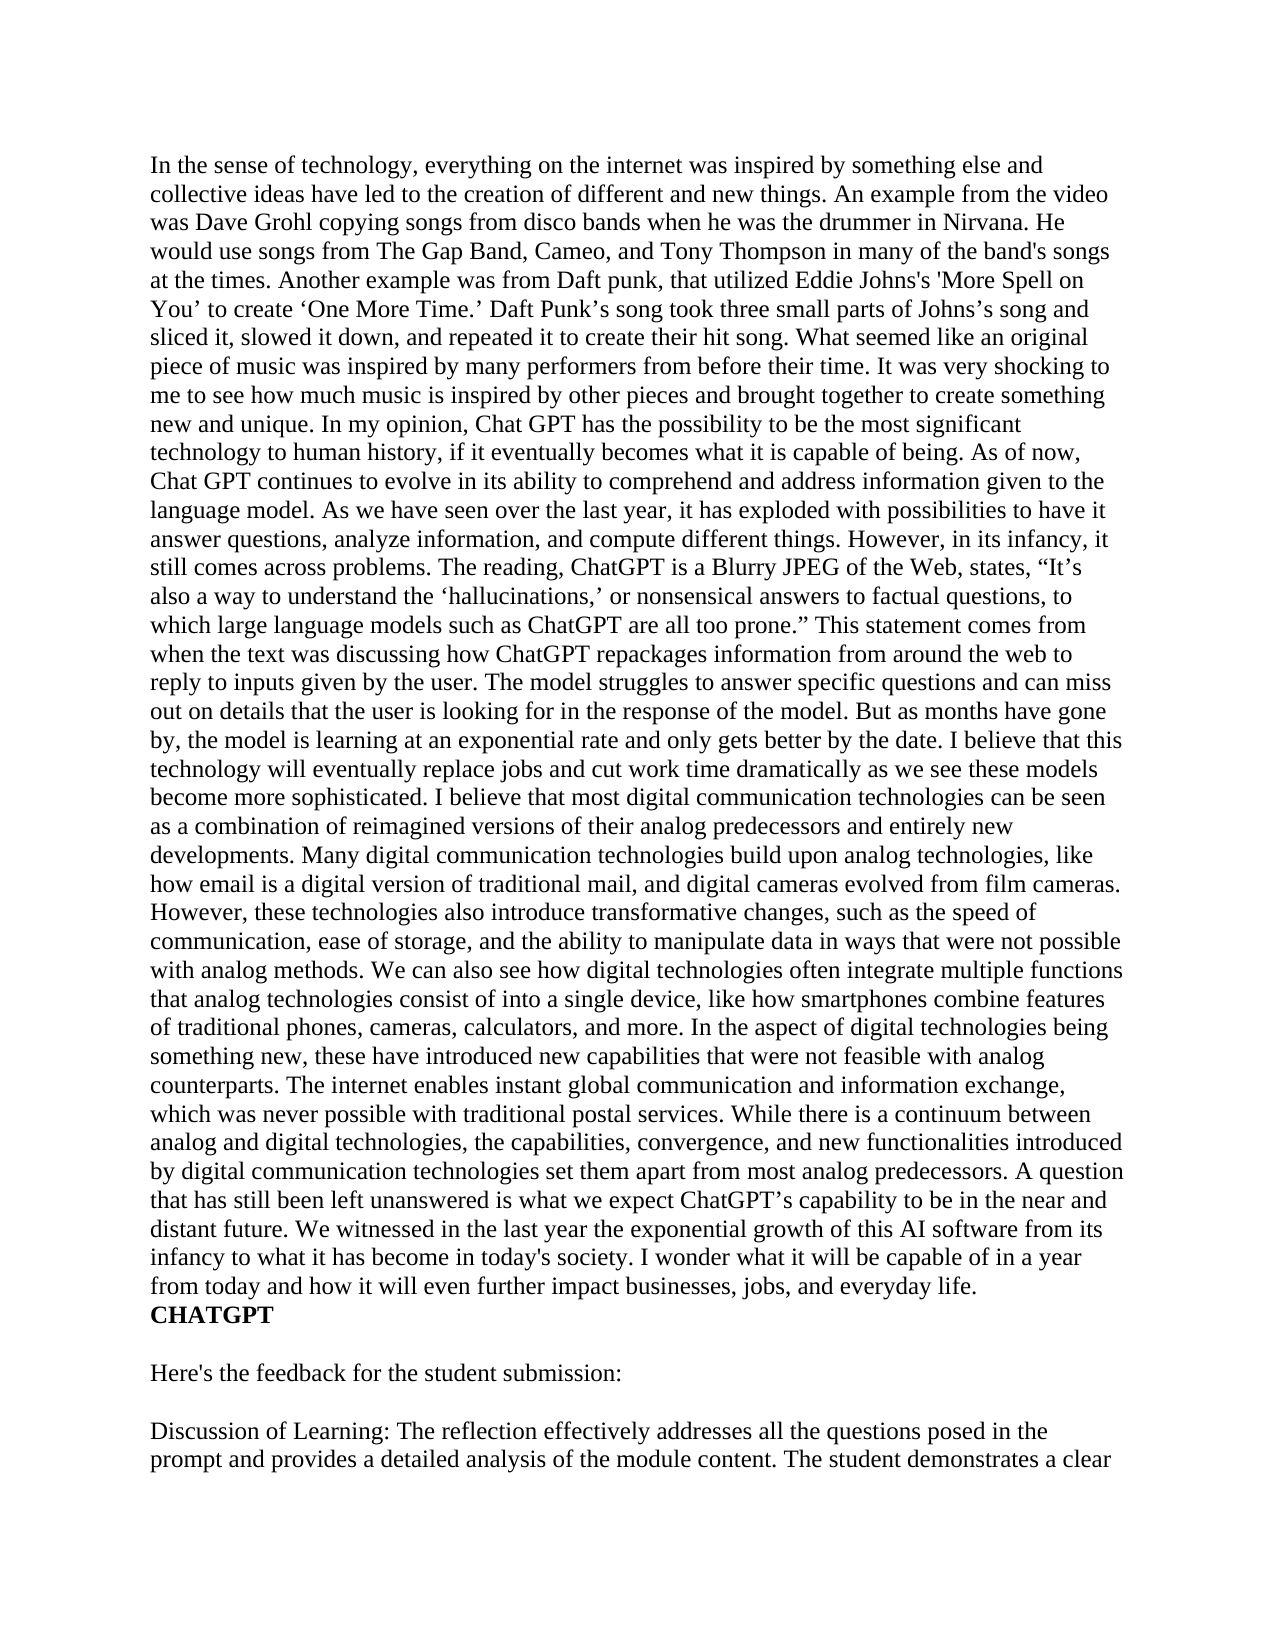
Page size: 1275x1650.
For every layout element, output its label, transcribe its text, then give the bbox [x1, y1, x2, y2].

text Here's the feedback for the student submission: [150, 1358, 1125, 1387]
text CHATGPT [150, 1300, 1125, 1329]
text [150, 1416, 1125, 1473]
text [150, 150, 1125, 1300]
